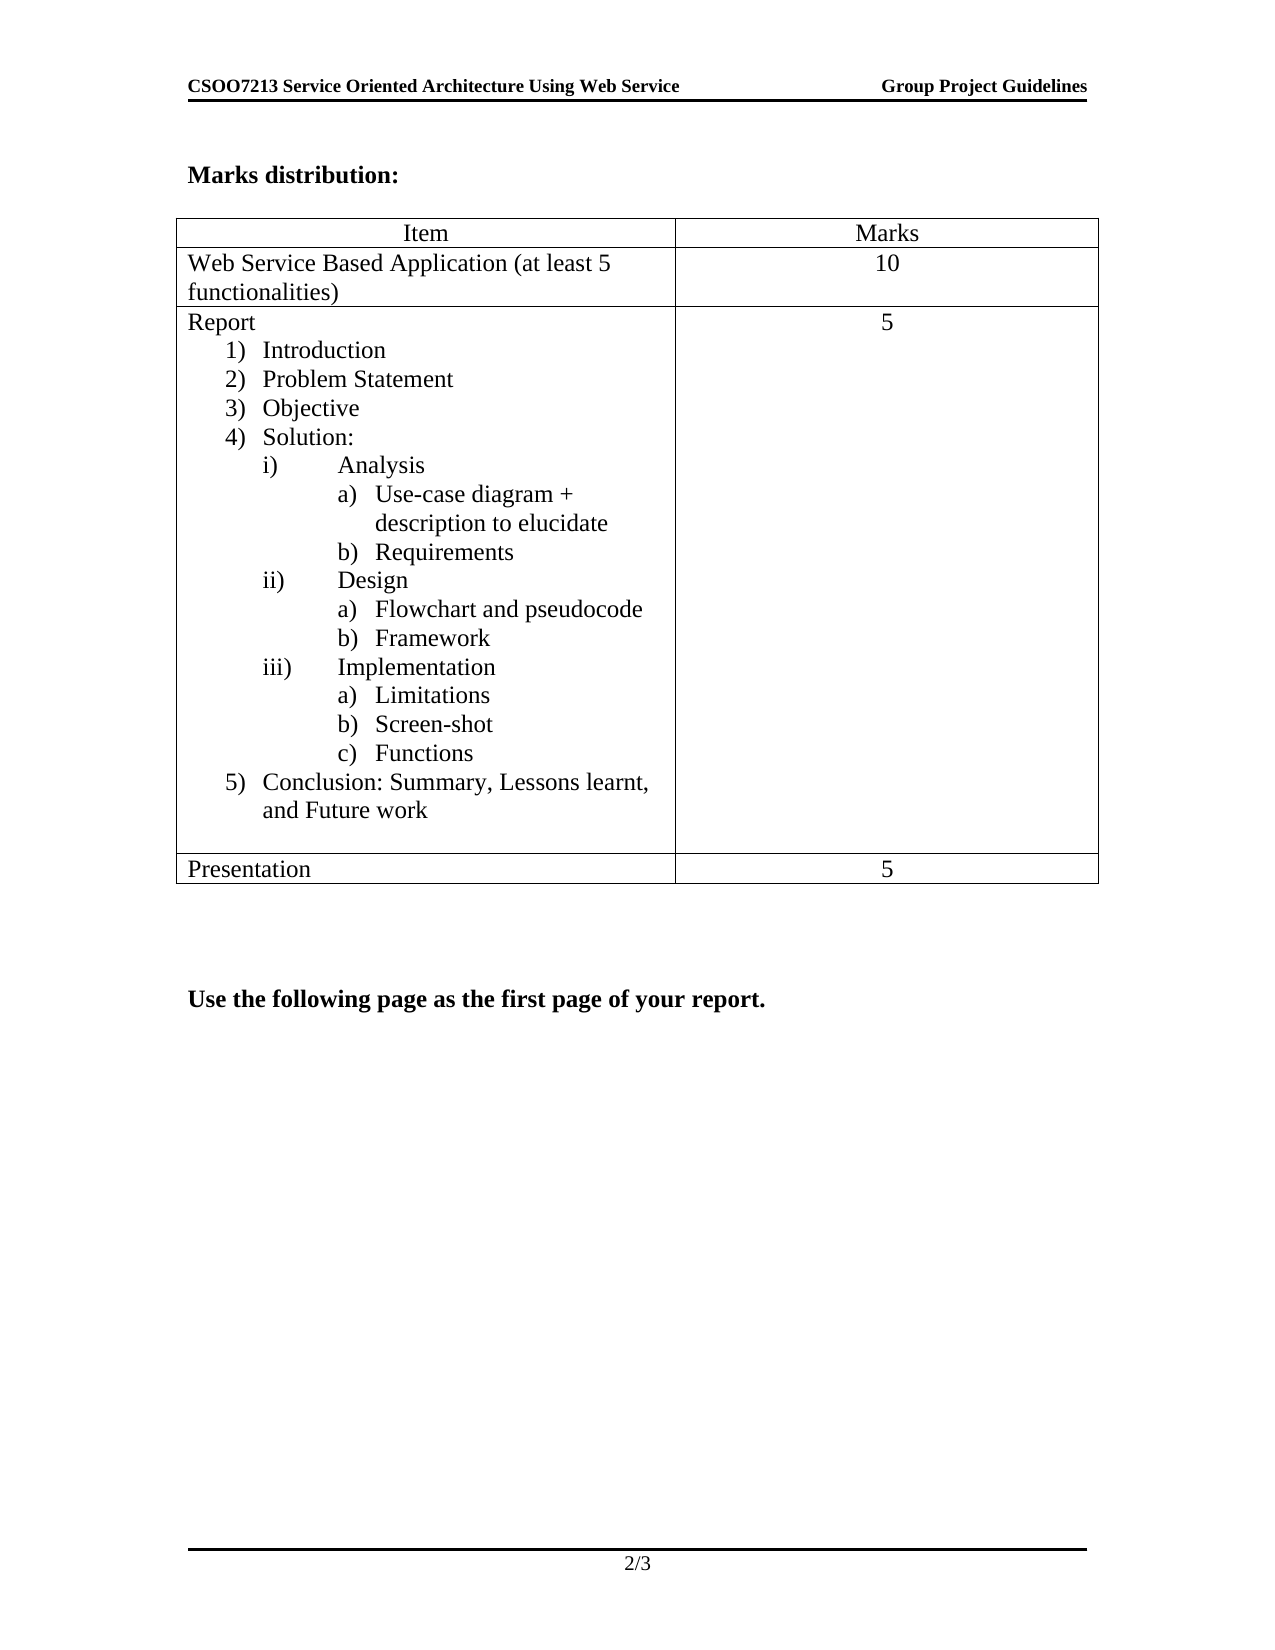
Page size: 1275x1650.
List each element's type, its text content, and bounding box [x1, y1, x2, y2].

table_cell 5 [676, 307, 1098, 853]
table_cell Report Introduction Problem Statement Objective Solution: Analysis Use-case diagram + description to elucidate Requirements Design Flowchart and pseudocode Framework Implementation Limitations Screen-shot Functions Conclusion: Summary, Lessons learnt, and Future work [177, 307, 675, 853]
table_cell 10 [676, 248, 1098, 306]
table_header Item [177, 219, 675, 247]
table_cell Web Service Based Application (at least 5 functionalities) [177, 248, 675, 306]
table_cell 5 [676, 854, 1098, 883]
text Use the following page as the first page of your report. [187, 984, 1087, 1013]
table_header Marks [676, 219, 1098, 247]
table_cell Presentation [177, 854, 675, 883]
text Marks distribution: [187, 160, 1087, 189]
